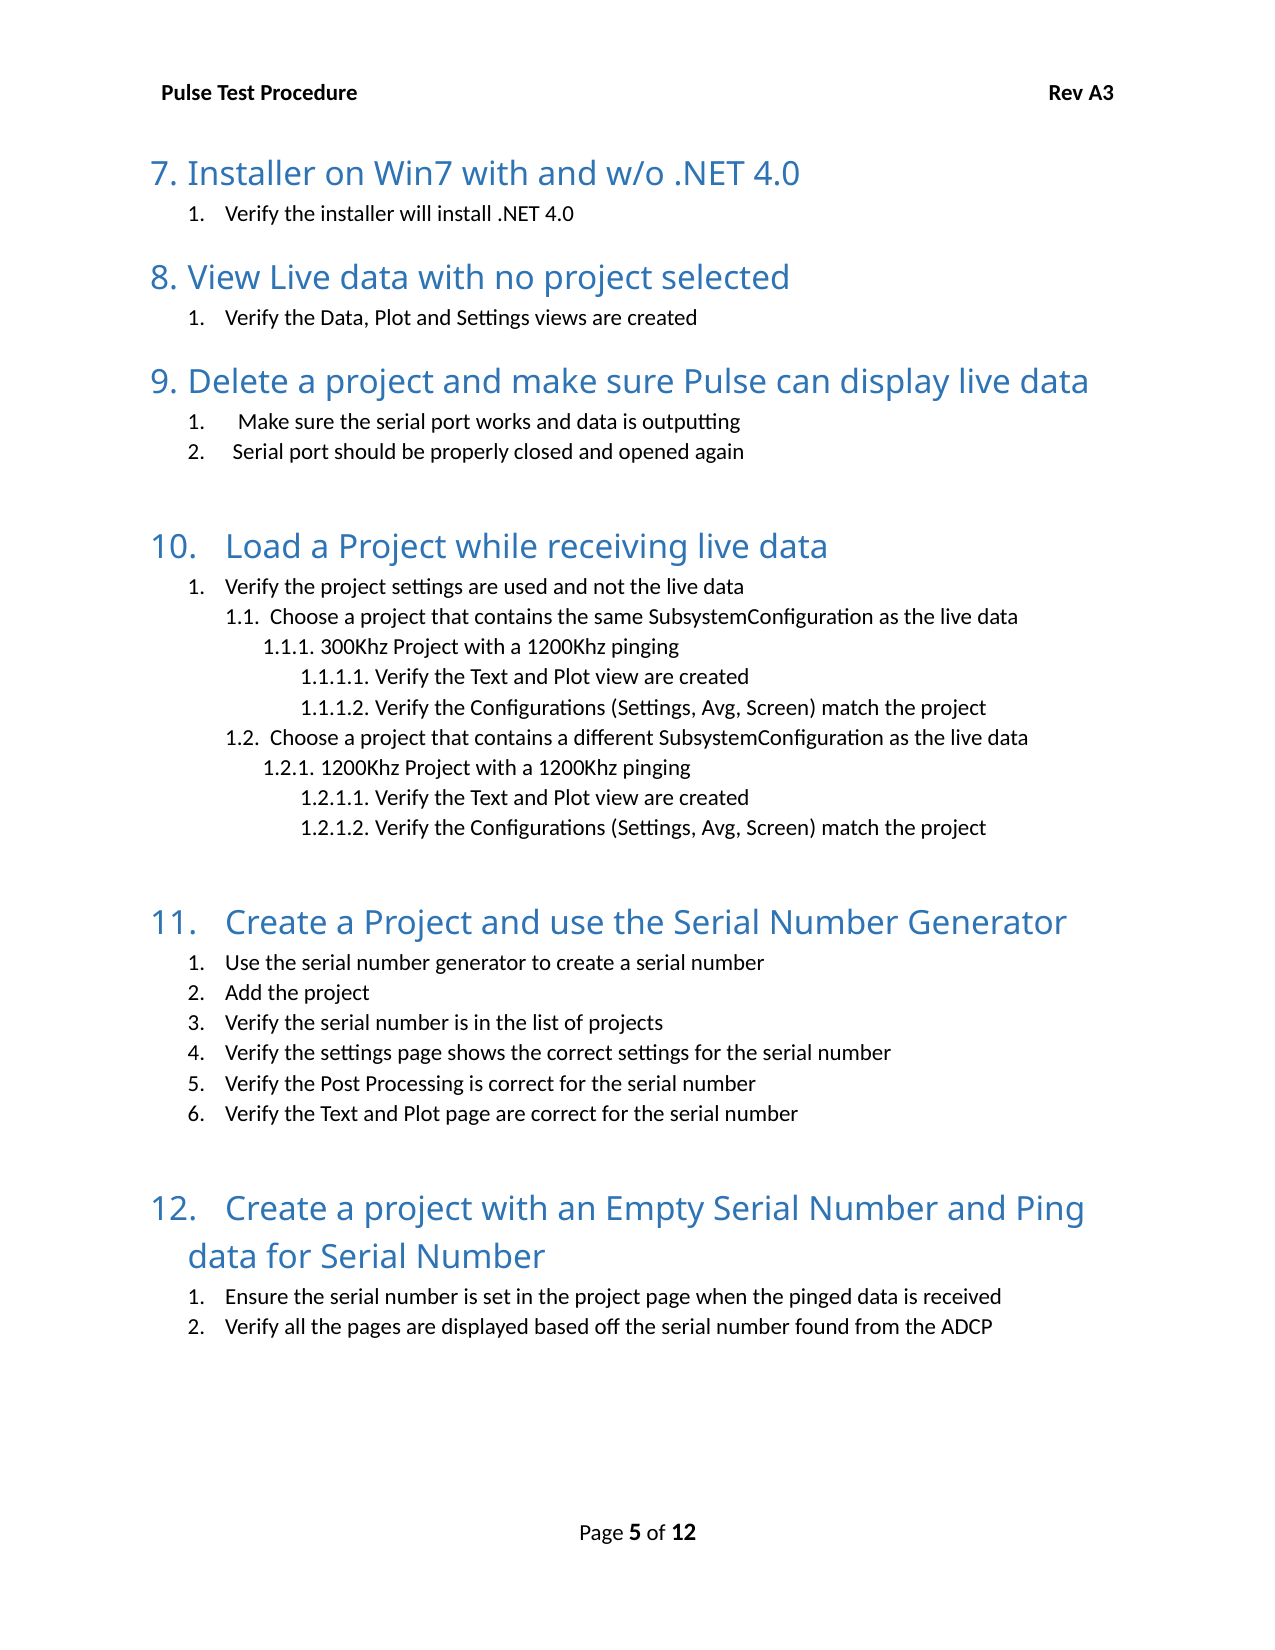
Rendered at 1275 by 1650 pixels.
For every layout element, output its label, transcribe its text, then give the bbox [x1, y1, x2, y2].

list Choose a project that contains a different SubsystemConfiguration as the live data [225, 723, 1125, 751]
list 300Khz Project with a 1200Khz pinging [262, 632, 1125, 660]
list Make sure the serial port works and data is outputting [187, 407, 1125, 435]
subtitle Create a Project and use the Serial Number Generator [150, 899, 1125, 944]
list Serial port should be properly closed and opened again [187, 437, 1125, 466]
list Verify the Text and Plot view are created [300, 662, 1125, 691]
list Verify the Data, Plot and Settings views are created [187, 303, 1125, 331]
subtitle Load a Project while receiving live data [150, 523, 1125, 568]
list Choose a project that contains the same SubsystemConfiguration as the live data [225, 602, 1125, 630]
subtitle Create a project with an Empty Serial Number and Ping data for Serial Number [150, 1184, 1125, 1279]
list Verify the settings page shows the correct settings for the serial number [187, 1038, 1125, 1067]
list Use the serial number generator to create a serial number [187, 948, 1125, 976]
list Verify the Text and Plot page are correct for the serial number [187, 1099, 1125, 1127]
list Verify the Post Processing is correct for the serial number [187, 1069, 1125, 1097]
list Verify the project settings are used and not the live data [187, 572, 1125, 600]
list Verify the installer will install .NET 4.0 [187, 199, 1125, 227]
list Verify the Text and Plot view are created [300, 783, 1125, 811]
list 1200Khz Project with a 1200Khz pinging [262, 753, 1125, 781]
list Verify all the pages are displayed based off the serial number found from the ADCP [187, 1312, 1125, 1341]
list Add the project [187, 978, 1125, 1006]
subtitle Delete a project and make sure Pulse can display live data [150, 358, 1125, 404]
list Verify the Configurations (Settings, Avg, Screen) match the project [300, 693, 1125, 721]
list Verify the serial number is in the list of projects [187, 1008, 1125, 1036]
list Verify the Configurations (Settings, Avg, Screen) match the project [300, 813, 1125, 842]
subtitle Installer on Win7 with and w/o .NET 4.0 [150, 150, 1125, 195]
subtitle View Live data with no project selected [150, 254, 1125, 299]
list Ensure the serial number is set in the project page when the pinged data is received [187, 1282, 1125, 1310]
